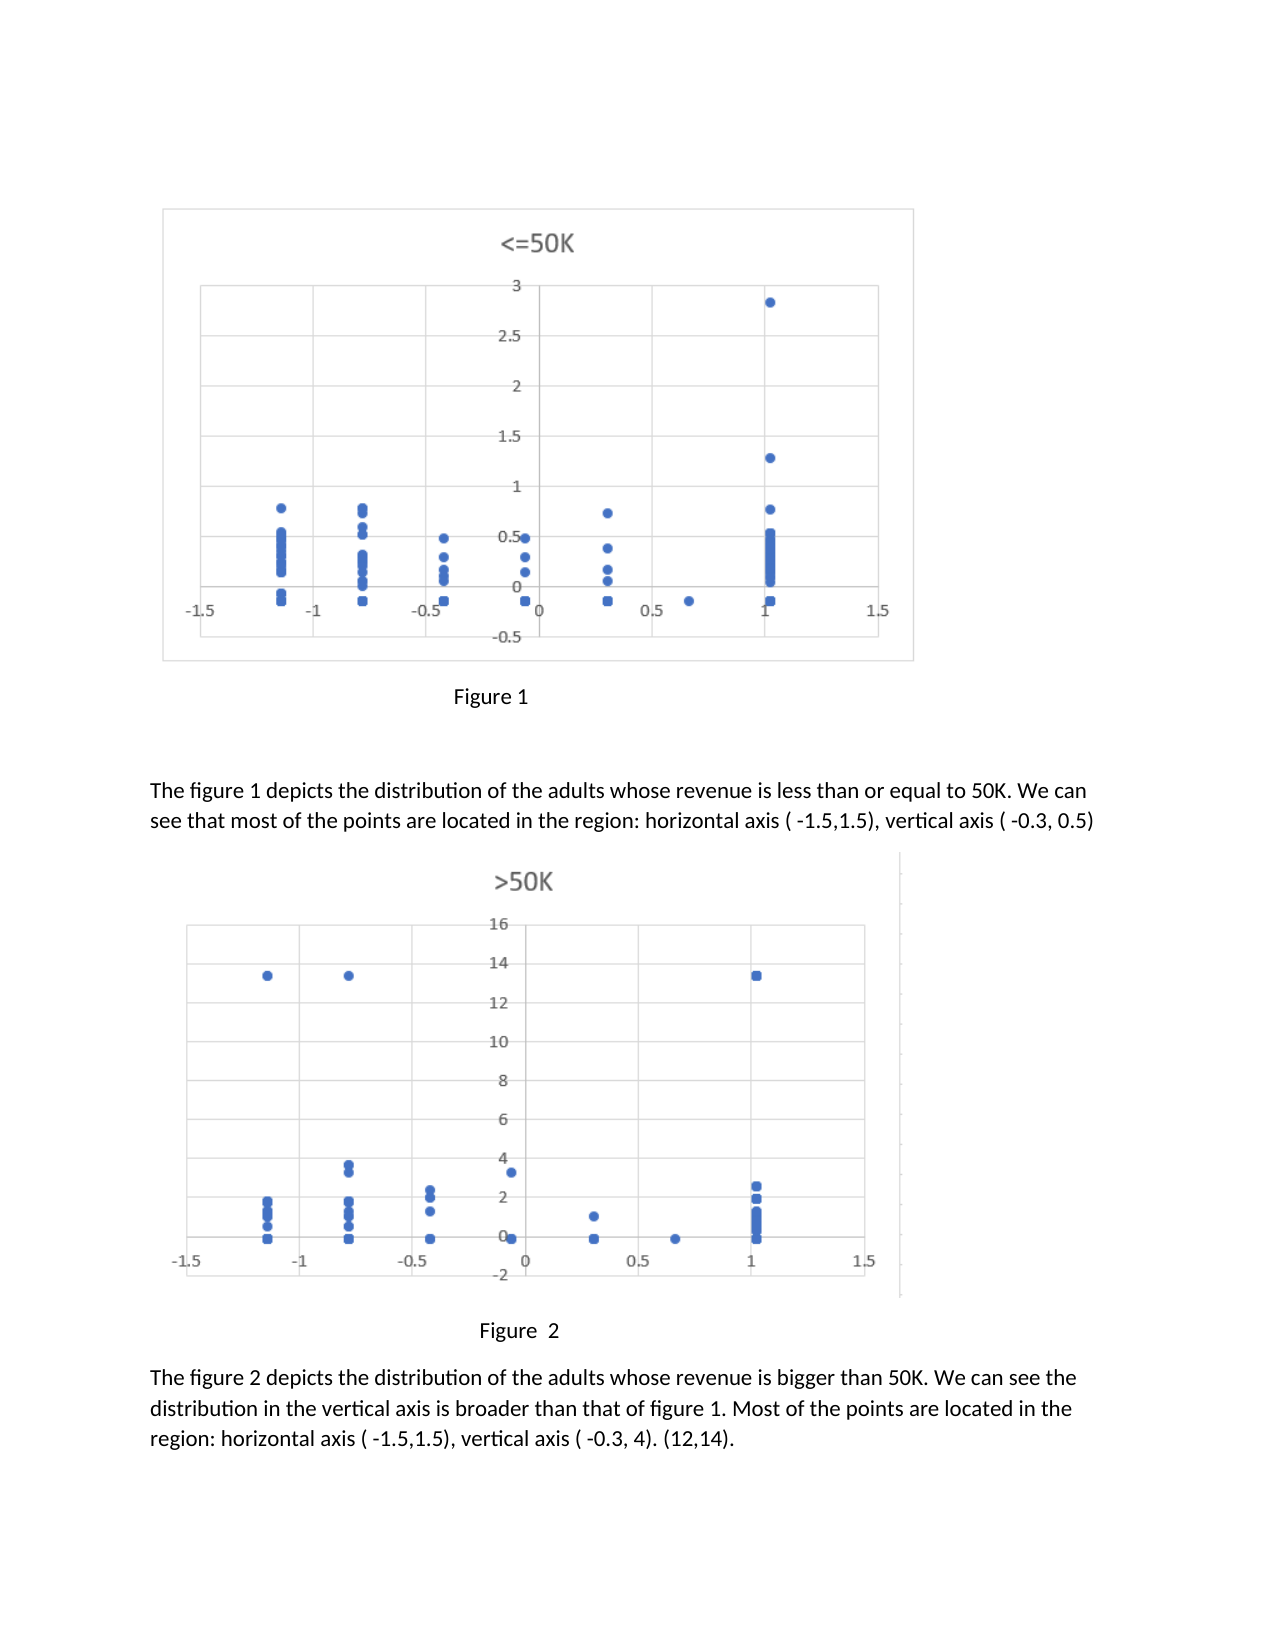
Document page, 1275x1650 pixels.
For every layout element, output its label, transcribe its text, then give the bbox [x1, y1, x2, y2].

text Figure 2 [150, 1317, 1125, 1345]
picture [150, 852, 903, 1298]
text The figure 1 depicts the distribution of the adults whose revenue is less than or equal to 50K. We can see that most of the points are located in the region: horizontal axis ( -1.5,1.5), vertical axis ( -0.3, 0.5) [150, 776, 1125, 834]
text Figure 1 [150, 682, 1125, 710]
picture [150, 196, 923, 664]
text The figure 2 depicts the distribution of the adults whose revenue is bigger than 50K. We can see the distribution in the vertical axis is broader than that of figure 1. Most of the points are located in the region: horizontal axis ( -1.5,1.5), vertical axis ( -0.3, 4). (12,14). [150, 1363, 1125, 1452]
